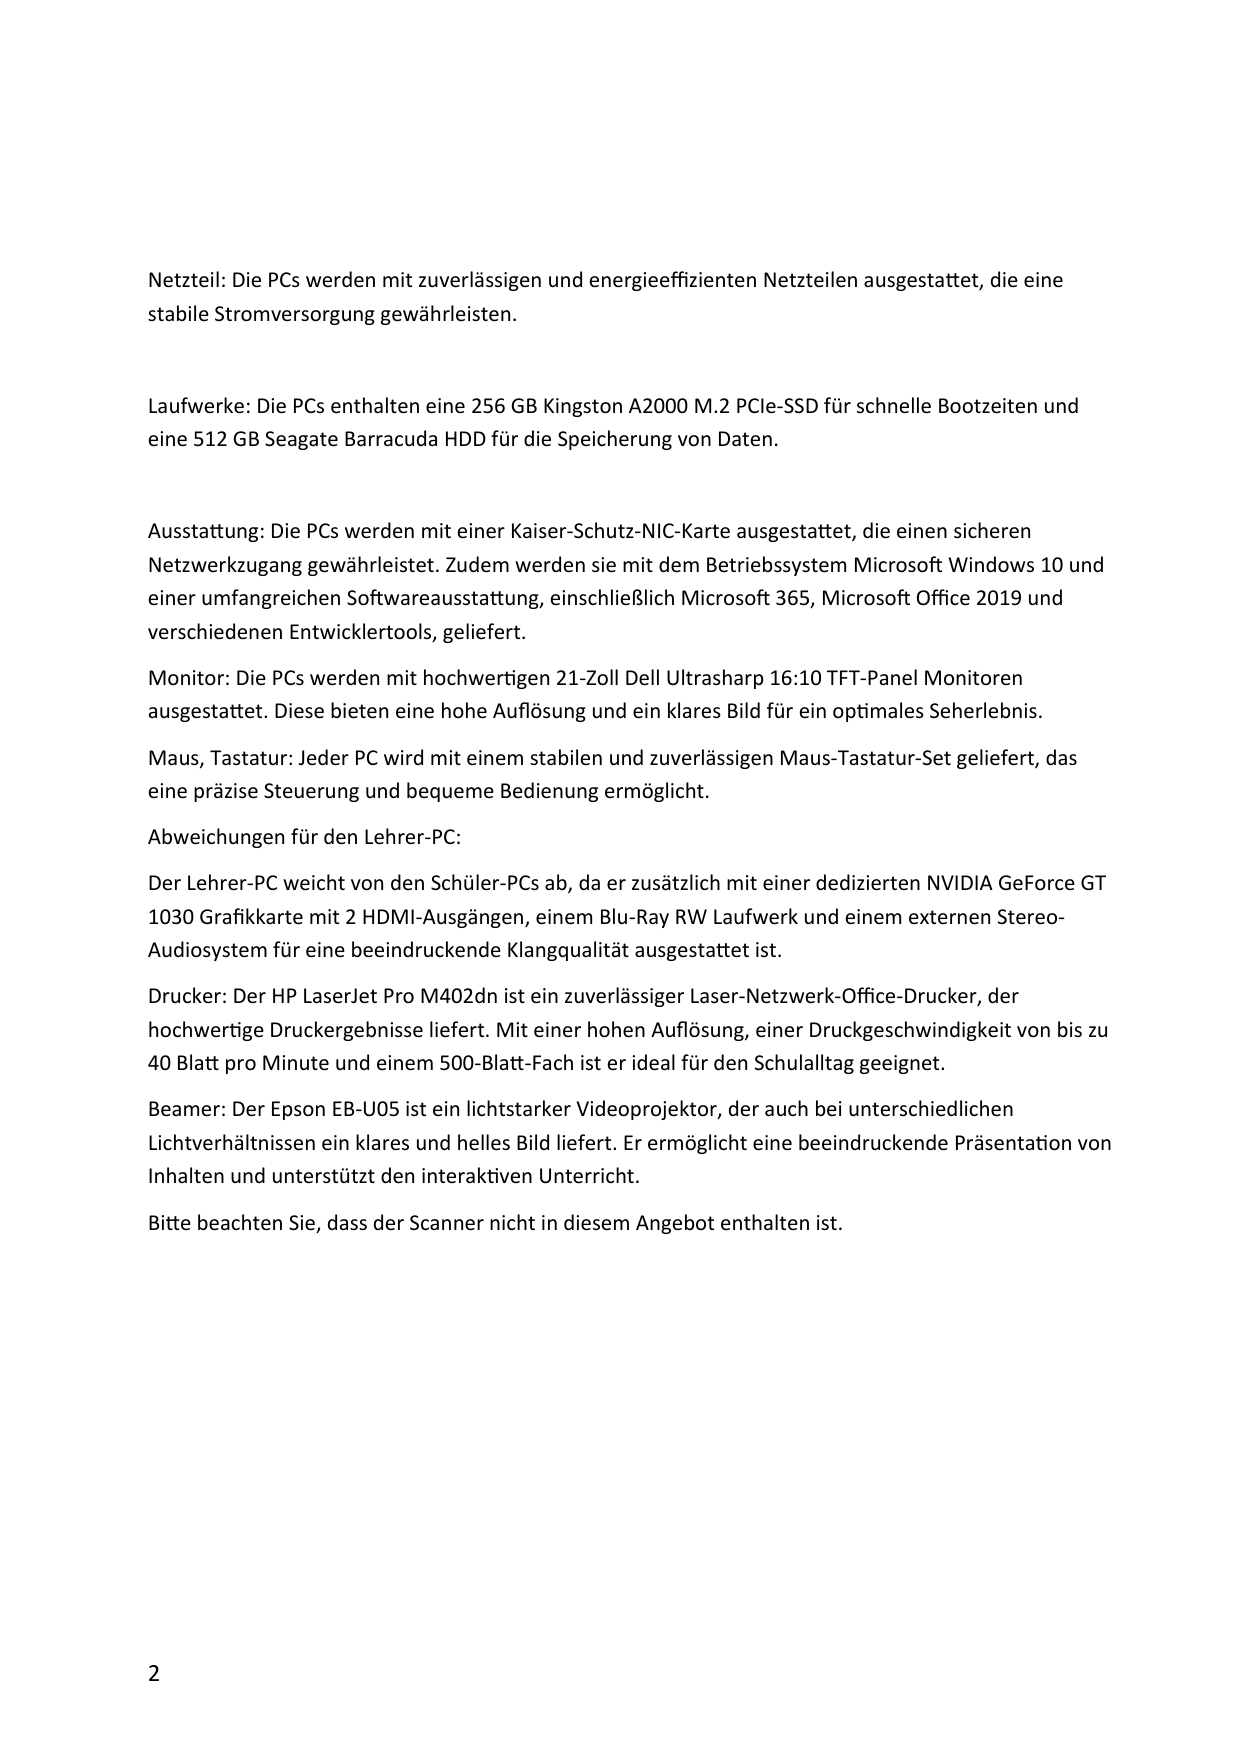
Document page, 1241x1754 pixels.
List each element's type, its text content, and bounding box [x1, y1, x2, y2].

text Monitor: Die PCs werden mit hochwertigen 21-Zoll Dell Ultrasharp 16:10 TFT-Panel Monitoren ausgestattet. Diese bieten eine hohe Auflösung und ein klares Bild für ein optimales Seherlebnis. [148, 663, 1122, 725]
text Netzteil: Die PCs werden mit zuverlässigen und energieeffizienten Netzteilen ausgestattet, die eine stabile Stromversorgung gewährleisten. [148, 266, 1122, 327]
text Ausstattung: Die PCs werden mit einer Kaiser-Schutz-NIC-Karte ausgestattet, die einen sicheren Netzwerkzugang gewährleistet. Zudem werden sie mit dem Betriebssystem Microsoft Windows 10 und einer umfangreichen Softwareausstattung, einschließlich Microsoft 365, Microsoft Office 2019 und verschiedenen Entwicklertools, geliefert. [148, 517, 1122, 646]
text Maus, Tastatur: Jeder PC wird mit einem stabilen und zuverlässigen Maus-Tastatur-Set geliefert, das eine präzise Steuerung und bequeme Bedienung ermöglicht. [148, 743, 1122, 805]
text Der Lehrer-PC weicht von den Schüler-PCs ab, da er zusätzlich mit einer dedizierten NVIDIA GeForce GT 1030 Grafikkarte mit 2 HDMI-Ausgängen, einem Blu-Ray RW Laufwerk und einem externen Stereo-Audiosystem für eine beeindruckende Klangqualität ausgestattet ist. [148, 869, 1122, 964]
text Drucker: Der HP LaserJet Pro M402dn ist ein zuverlässiger Laser-Netzwerk-Office-Drucker, der hochwertige Druckergebnisse liefert. Mit einer hohen Auflösung, einer Druckgeschwindigkeit von bis zu 40 Blatt pro Minute und einem 500-Blatt-Fach ist er ideal für den Schulalltag geeignet. [148, 982, 1122, 1077]
text Beamer: Der Epson EB-U05 ist ein lichtstarker Videoprojektor, der auch bei unterschiedlichen Lichtverhältnissen ein klares und helles Bild liefert. Er ermöglicht eine beeindruckende Präsentation von Inhalten und unterstützt den interaktiven Unterricht. [148, 1095, 1122, 1190]
text Abweichungen für den Lehrer-PC: [148, 823, 1122, 851]
text Bitte beachten Sie, dass der Scanner nicht in diesem Angebot enthalten ist. [148, 1208, 1122, 1236]
